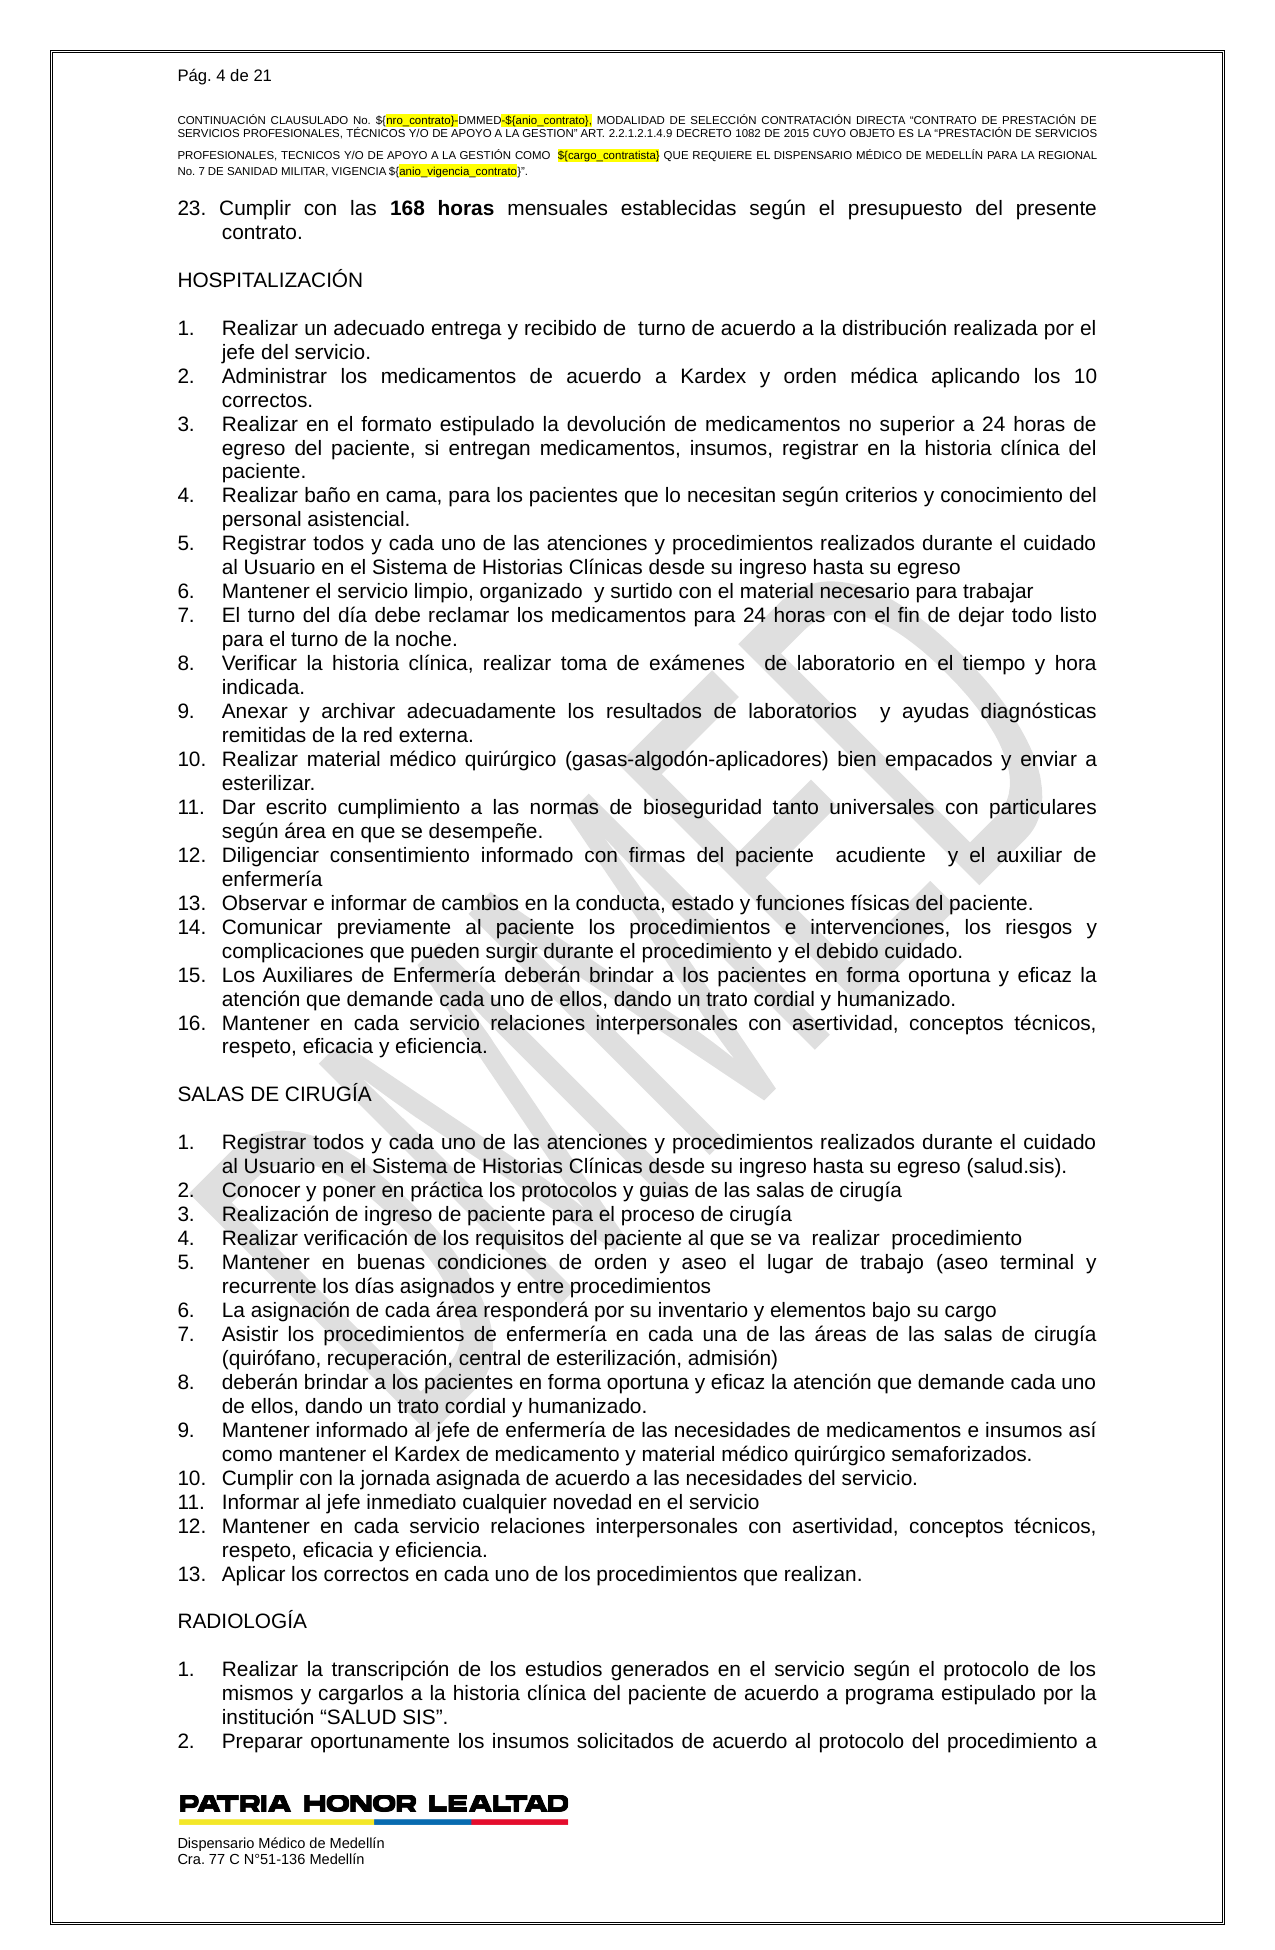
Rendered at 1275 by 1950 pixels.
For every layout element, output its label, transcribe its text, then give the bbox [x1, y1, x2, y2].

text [177, 1729, 1098, 1753]
text 11. Dar escrito cumplimiento a las normas de bioseguridad tanto universales con particulares según área en que se desempeñe. [177, 795, 1098, 843]
picture [179, 1795, 569, 1825]
text 2. Conocer y poner en práctica los protocolos y guias de las salas de cirugía [177, 1178, 1098, 1202]
text 7. El turno del día debe reclamar los medicamentos para 24 horas con el fin de dejar todo listo para el turno de la noche. [177, 603, 1098, 651]
text HOSPITALIZACIÓN [177, 268, 1098, 292]
text 13. Aplicar los correctos en cada uno de los procedimientos que realizan. [177, 1561, 1098, 1585]
text 3. Realización de ingreso de paciente para el proceso de cirugía [177, 1202, 1098, 1226]
text 2. Administrar los medicamentos de acuerdo a Kardex y orden médica aplicando los 10 correctos. [177, 363, 1098, 411]
text 1. Realizar un adecuado entrega y recibido de turno de acuerdo a la distribución realizada por el jefe del servicio. [177, 316, 1098, 363]
text SALAS DE CIRUGÍA [177, 1082, 1098, 1106]
text 6. Mantener el servicio limpio, organizado y surtido con el material necesario para trabajar [177, 579, 1098, 603]
text 5. Registrar todos y cada uno de las atenciones y procedimientos realizados durante el cuidado al Usuario en el Sistema de Historias Clínicas desde su ingreso hasta su egreso [177, 531, 1098, 579]
text 23. Cumplir con las 168 horas mensuales establecidas según el presupuesto del presente contrato. [177, 196, 1098, 244]
text 10. Realizar material médico quirúrgico (gasas-algodón-aplicadores) bien empacados y enviar a esterilizar. [177, 747, 1098, 795]
text 8. deberán brindar a los pacientes en forma oportuna y eficaz la atención que demande cada uno de ellos, dando un trato cordial y humanizado. [177, 1370, 1098, 1418]
text 15. Los Auxiliares de Enfermería deberán brindar a los pacientes en forma oportuna y eficaz la atención que demande cada uno de ellos, dando un trato cordial y humanizado. [177, 962, 1098, 1010]
text 5. Mantener en buenas condiciones de orden y aseo el lugar de trabajo (aseo terminal y recurrente los días asignados y entre procedimientos [177, 1250, 1098, 1298]
text 1. Realizar la transcripción de los estudios generados en el servicio según el protocolo de los mismos y cargarlos a la historia clínica del paciente de acuerdo a programa estipulado por la institución “SALUD SIS”. [177, 1657, 1098, 1729]
text RADIOLOGÍA [177, 1609, 1098, 1633]
text 3. Realizar en el formato estipulado la devolución de medicamentos no superior a 24 horas de egreso del paciente, si entregan medicamentos, insumos, registrar en la historia clínica del paciente. [177, 411, 1098, 483]
text 11. Informar al jefe inmediato cualquier novedad en el servicio [177, 1489, 1098, 1513]
text 1. Registrar todos y cada uno de las atenciones y procedimientos realizados durante el cuidado al Usuario en el Sistema de Historias Clínicas desde su ingreso hasta su egreso (salud.sis). [177, 1130, 1098, 1178]
text 12. Mantener en cada servicio relaciones interpersonales con asertividad, conceptos técnicos, respeto, eficacia y eficiencia. [177, 1513, 1098, 1561]
text 9. Mantener informado al jefe de enfermería de las necesidades de medicamentos e insumos así como mantener el Kardex de medicamento y material médico quirúrgico semaforizados. [177, 1418, 1098, 1466]
text 9. Anexar y archivar adecuadamente los resultados de laboratorios y ayudas diagnósticas remitidas de la red externa. [177, 699, 1098, 747]
text 12. Diligenciar consentimiento informado con firmas del paciente acudiente y el auxiliar de enfermería [177, 843, 1098, 891]
text 16. Mantener en cada servicio relaciones interpersonales con asertividad, conceptos técnicos, respeto, eficacia y eficiencia. [177, 1010, 1098, 1058]
text 4. Realizar baño en cama, para los pacientes que lo necesitan según criterios y conocimiento del personal asistencial. [177, 483, 1098, 531]
text 10. Cumplir con la jornada asignada de acuerdo a las necesidades del servicio. [177, 1466, 1098, 1489]
text 7. Asistir los procedimientos de enfermería en cada una de las áreas de las salas de cirugía (quirófano, recuperación, central de esterilización, admisión) [177, 1322, 1098, 1370]
text 8. Verificar la historia clínica, realizar toma de exámenes de laboratorio en el tiempo y hora indicada. [177, 651, 1098, 699]
text 13. Observar e informar de cambios en la conducta, estado y funciones físicas del paciente. [177, 891, 1098, 914]
text 6. La asignación de cada área responderá por su inventario y elementos bajo su cargo [177, 1298, 1098, 1322]
text 4. Realizar verificación de los requisitos del paciente al que se va realizar procedimiento [177, 1226, 1098, 1250]
text 14. Comunicar previamente al paciente los procedimientos e intervenciones, los riesgos y complicaciones que pueden surgir durante el procedimiento y el debido cuidado. [177, 914, 1098, 962]
